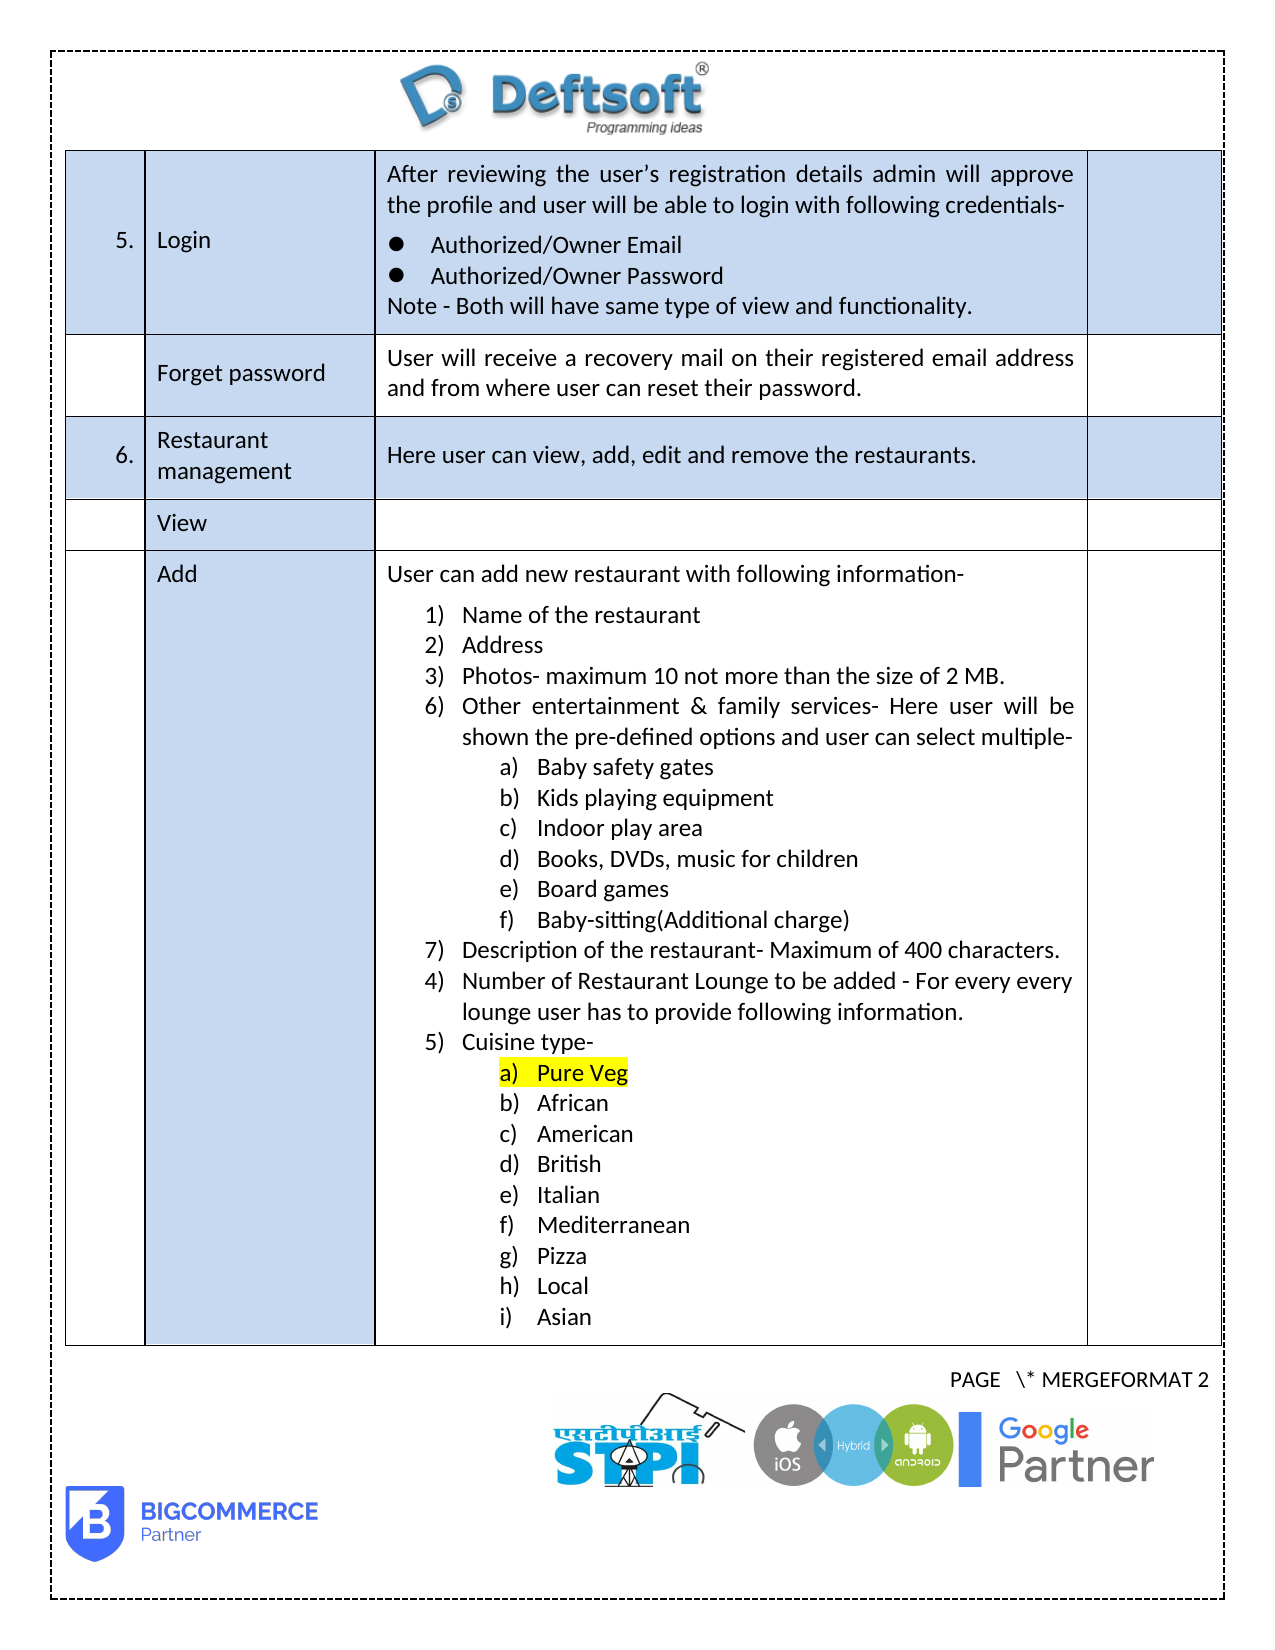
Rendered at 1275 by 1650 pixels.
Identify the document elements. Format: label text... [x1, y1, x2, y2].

table_cell [66, 151, 144, 334]
picture [553, 1393, 1154, 1487]
table_cell After reviewing the user’s registration details admin will approve the profile and user will be able to login with following credentials- Authorized/Owner Email Authorized/Owner Password Note - Both will have same type of view and functionality. [376, 151, 1087, 334]
table_cell [66, 551, 144, 1344]
table_cell [66, 417, 144, 498]
table_cell Login [146, 151, 374, 334]
table_cell Add [146, 551, 374, 1344]
table_cell [1088, 500, 1221, 550]
table_cell Forget password [146, 335, 374, 416]
table_cell [1088, 417, 1221, 498]
table_cell [1088, 551, 1221, 1344]
table_cell View [146, 500, 374, 550]
table_cell Restaurant management [146, 417, 374, 498]
table_cell [1088, 151, 1221, 334]
table_cell User will receive a recovery mail on their registered email address and from where user can reset their password. [376, 335, 1087, 416]
table_cell [376, 500, 1087, 550]
table_cell [1088, 335, 1221, 416]
table_cell [66, 335, 144, 416]
picture [397, 60, 709, 136]
picture [65, 1486, 318, 1562]
table_cell Here user can view, add, edit and remove the restaurants. [376, 417, 1087, 498]
table_cell [66, 500, 144, 550]
